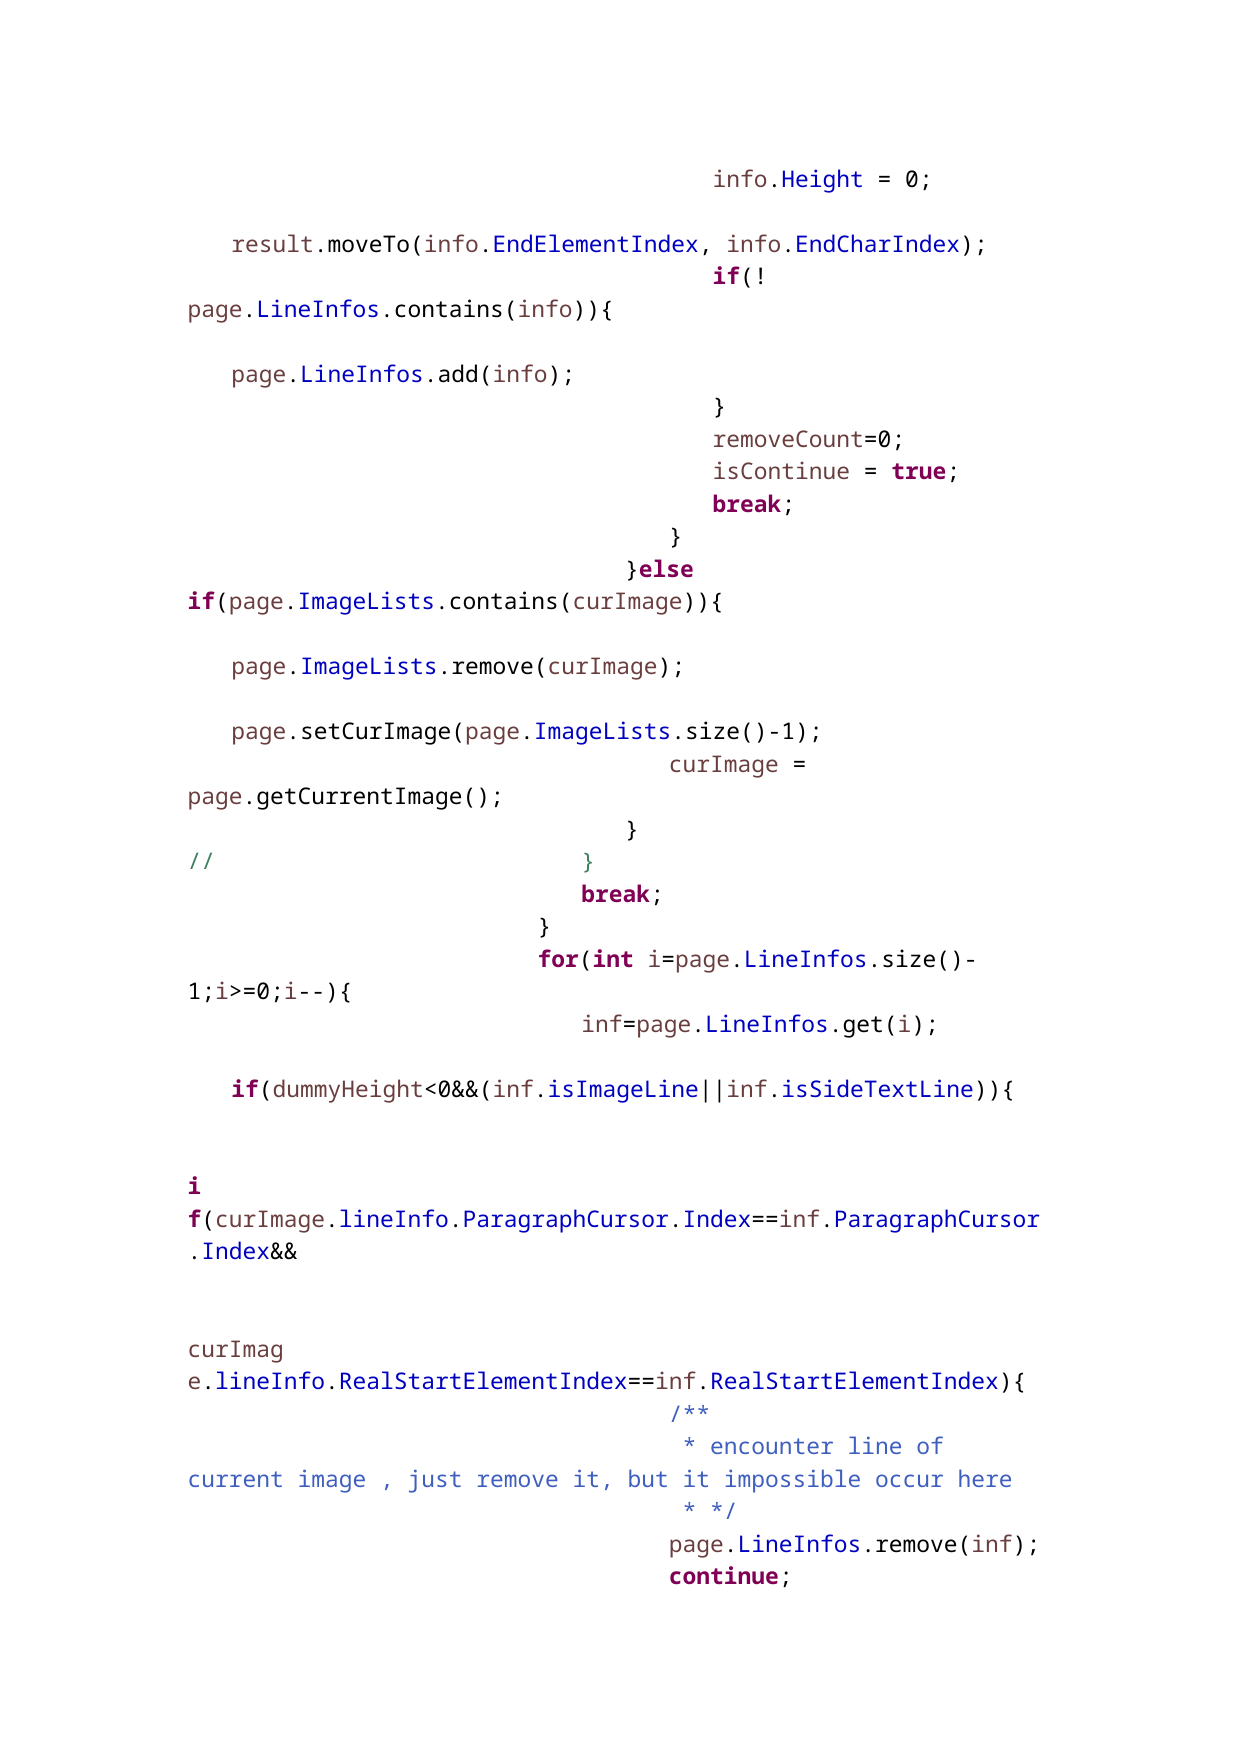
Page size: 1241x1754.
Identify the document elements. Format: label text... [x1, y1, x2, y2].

text page.LineInfos.remove(inf); [187, 1527, 1053, 1559]
text page.ImageLists.remove(curImage); [187, 617, 1053, 682]
text } [187, 519, 1053, 552]
text page.setCurImage(page.ImageLists.size()-1); [187, 682, 1053, 747]
text isContinue = true; [187, 454, 1053, 487]
text curImage = page.getCurrentImage(); [187, 747, 1053, 812]
text curImage.lineInfo.RealStartElementIndex==inf.RealStartElementIndex){ [187, 1267, 1053, 1397]
text if(curImage.lineInfo.ParagraphCursor.Index==inf.ParagraphCursor.Index&& [187, 1104, 1053, 1267]
text } [187, 389, 1053, 422]
text // } [187, 844, 1053, 877]
text break; [187, 877, 1053, 909]
text /** [187, 1397, 1053, 1429]
text page.LineInfos.add(info); [187, 324, 1053, 389]
text continue; [187, 1559, 1053, 1592]
text result.moveTo(info.EndElementIndex, info.EndCharIndex); [187, 194, 1053, 259]
text } [187, 812, 1053, 844]
text break; [187, 487, 1053, 519]
text for(int i=page.LineInfos.size()-1;i>=0;i--){ [187, 942, 1053, 1007]
text if(dummyHeight<0&&(inf.isImageLine||inf.isSideTextLine)){ [187, 1039, 1053, 1104]
text }else if(page.ImageLists.contains(curImage)){ [187, 552, 1053, 617]
text * encounter line of current image , just remove it, but it impossible occur here [187, 1429, 1053, 1494]
text inf=page.LineInfos.get(i); [187, 1007, 1053, 1039]
text } [187, 909, 1053, 942]
text info.Height = 0; [187, 162, 1053, 194]
text removeCount=0; [187, 422, 1053, 454]
text * */ [187, 1494, 1053, 1527]
text if(!page.LineInfos.contains(info)){ [187, 259, 1053, 324]
